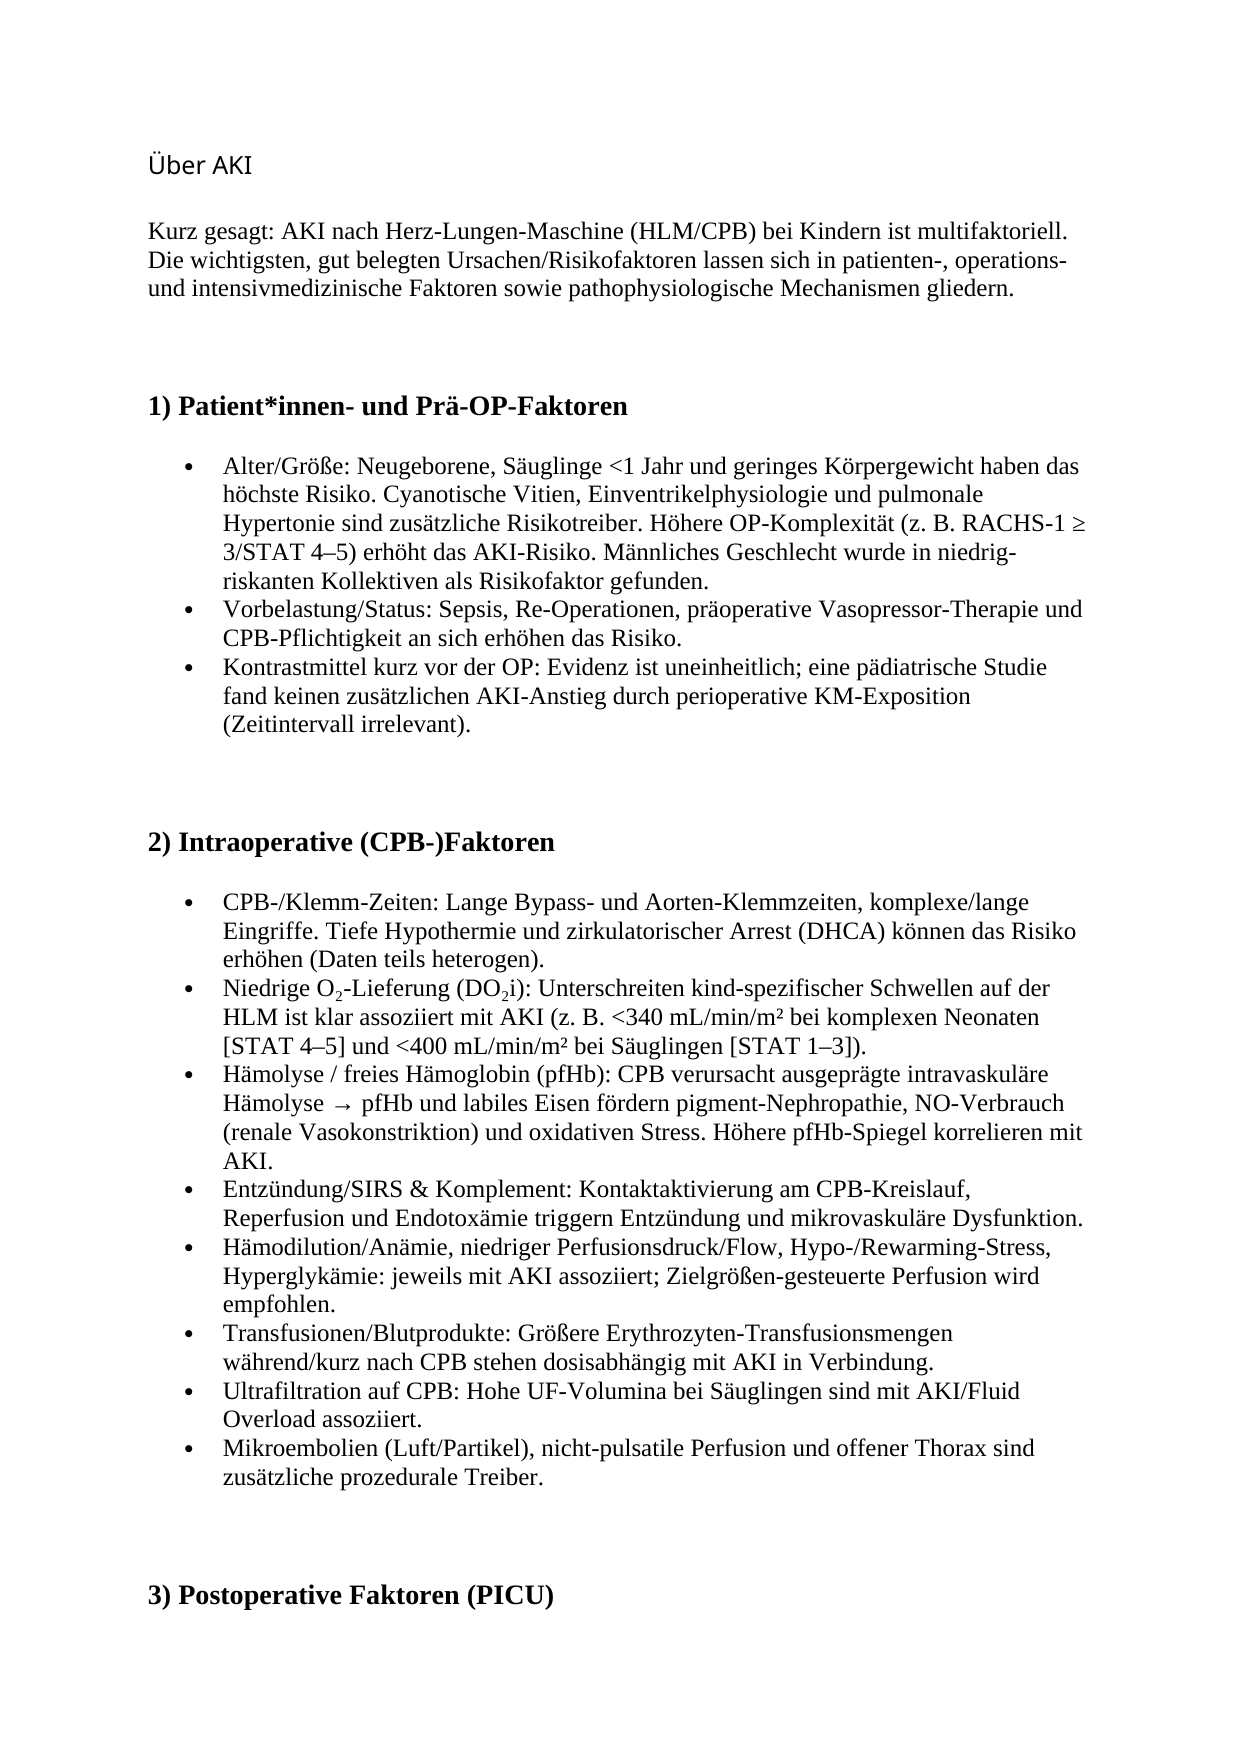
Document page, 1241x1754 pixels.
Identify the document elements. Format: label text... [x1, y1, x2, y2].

list Entzündung/SIRS & Komplement: Kontaktaktivierung am CPB-Kreislauf, Reperfusion und Endotoxämie triggern Entzündung und mikrovaskuläre Dysfunktion. [185, 1174, 1093, 1232]
list Ultrafiltration auf CPB: Hohe UF-Volumina bei Säuglingen sind mit AKI/Fluid Overload assoziiert. [185, 1376, 1093, 1433]
list Kontrastmittel kurz vor der OP: Evidenz ist uneinheitlich; eine pädiatrische Studie fand keinen zusätzlichen AKI-Anstieg durch perioperative KM-Exposition (Zeitintervall irrelevant). [185, 652, 1093, 738]
text Kurz gesagt: AKI nach Herz-Lungen-Maschine (HLM/CPB) bei Kindern ist multifaktoriell. Die wichtigsten, gut belegten Ursachen/Risikofaktoren lassen sich in patienten-, operations- und intensivmedizinische Faktoren sowie pathophysiologische Mechanismen gliedern. [148, 216, 1093, 302]
list Mikroembolien (Luft/Partikel), nicht-pulsatile Perfusion und offener Thorax sind zusätzliche prozedurale Treiber. [185, 1433, 1093, 1491]
list Alter/Größe: Neugeborene, Säuglinge <1 Jahr und geringes Körpergewicht haben das höchste Risiko. Cyanotische Vitien, Einventrikelphysiologie und pulmonale Hypertonie sind zusätzliche Risikotreiber. Höhere OP-Komplexität (z. B. RACHS-1 ≥ 3/STAT 4–5) erhöht das AKI-Risiko. Männliches Geschlecht wurde in niedrig-riskanten Kollektiven als Risikofaktor gefunden. [185, 451, 1093, 594]
text 1) Patient*innen- und Prä-OP-Faktoren [148, 389, 1093, 422]
list Hämodilution/Anämie, niedriger Perfusionsdruck/Flow, Hypo-/Rewarming-Stress, Hyperglykämie: jeweils mit AKI assoziiert; Zielgrößen-gesteuerte Perfusion wird empfohlen. [185, 1232, 1093, 1318]
text Über AKI [148, 148, 1093, 182]
text 3) Postoperative Faktoren (PICU) [148, 1578, 1093, 1610]
list Hämolyse / freies Hämoglobin (pfHb): CPB verursacht ausgeprägte intravaskuläre Hämolyse → pfHb und labiles Eisen fördern pigment-Nephropathie, NO-Verbrauch (renale Vasokonstriktion) und oxidativen Stress. Höhere pfHb-Spiegel korrelieren mit AKI. [185, 1059, 1093, 1174]
list Transfusionen/Blutprodukte: Größere Erythrozyten-Transfusionsmengen während/kurz nach CPB stehen dosisabhängig mit AKI in Verbindung. [185, 1318, 1093, 1376]
list CPB-/Klemm-Zeiten: Lange Bypass- und Aorten-Klemmzeiten, komplexe/lange Eingriffe. Tiefe Hypothermie und zirkulatorischer Arrest (DHCA) können das Risiko erhöhen (Daten teils heterogen). [185, 887, 1093, 973]
text 2) Intraoperative (CPB-)Faktoren [148, 825, 1093, 858]
list Vorbelastung/Status: Sepsis, Re-Operationen, präoperative Vasopressor-Therapie und CPB-Pflichtigkeit an sich erhöhen das Risiko. [185, 594, 1093, 652]
list Niedrige O₂-Lieferung (DO₂i): Unterschreiten kind-spezifischer Schwellen auf der HLM ist klar assoziiert mit AKI (z. B. <340 mL/min/m² bei komplexen Neonaten [STAT 4–5] und <400 mL/min/m² bei Säuglingen [STAT 1–3]). [185, 973, 1093, 1059]
